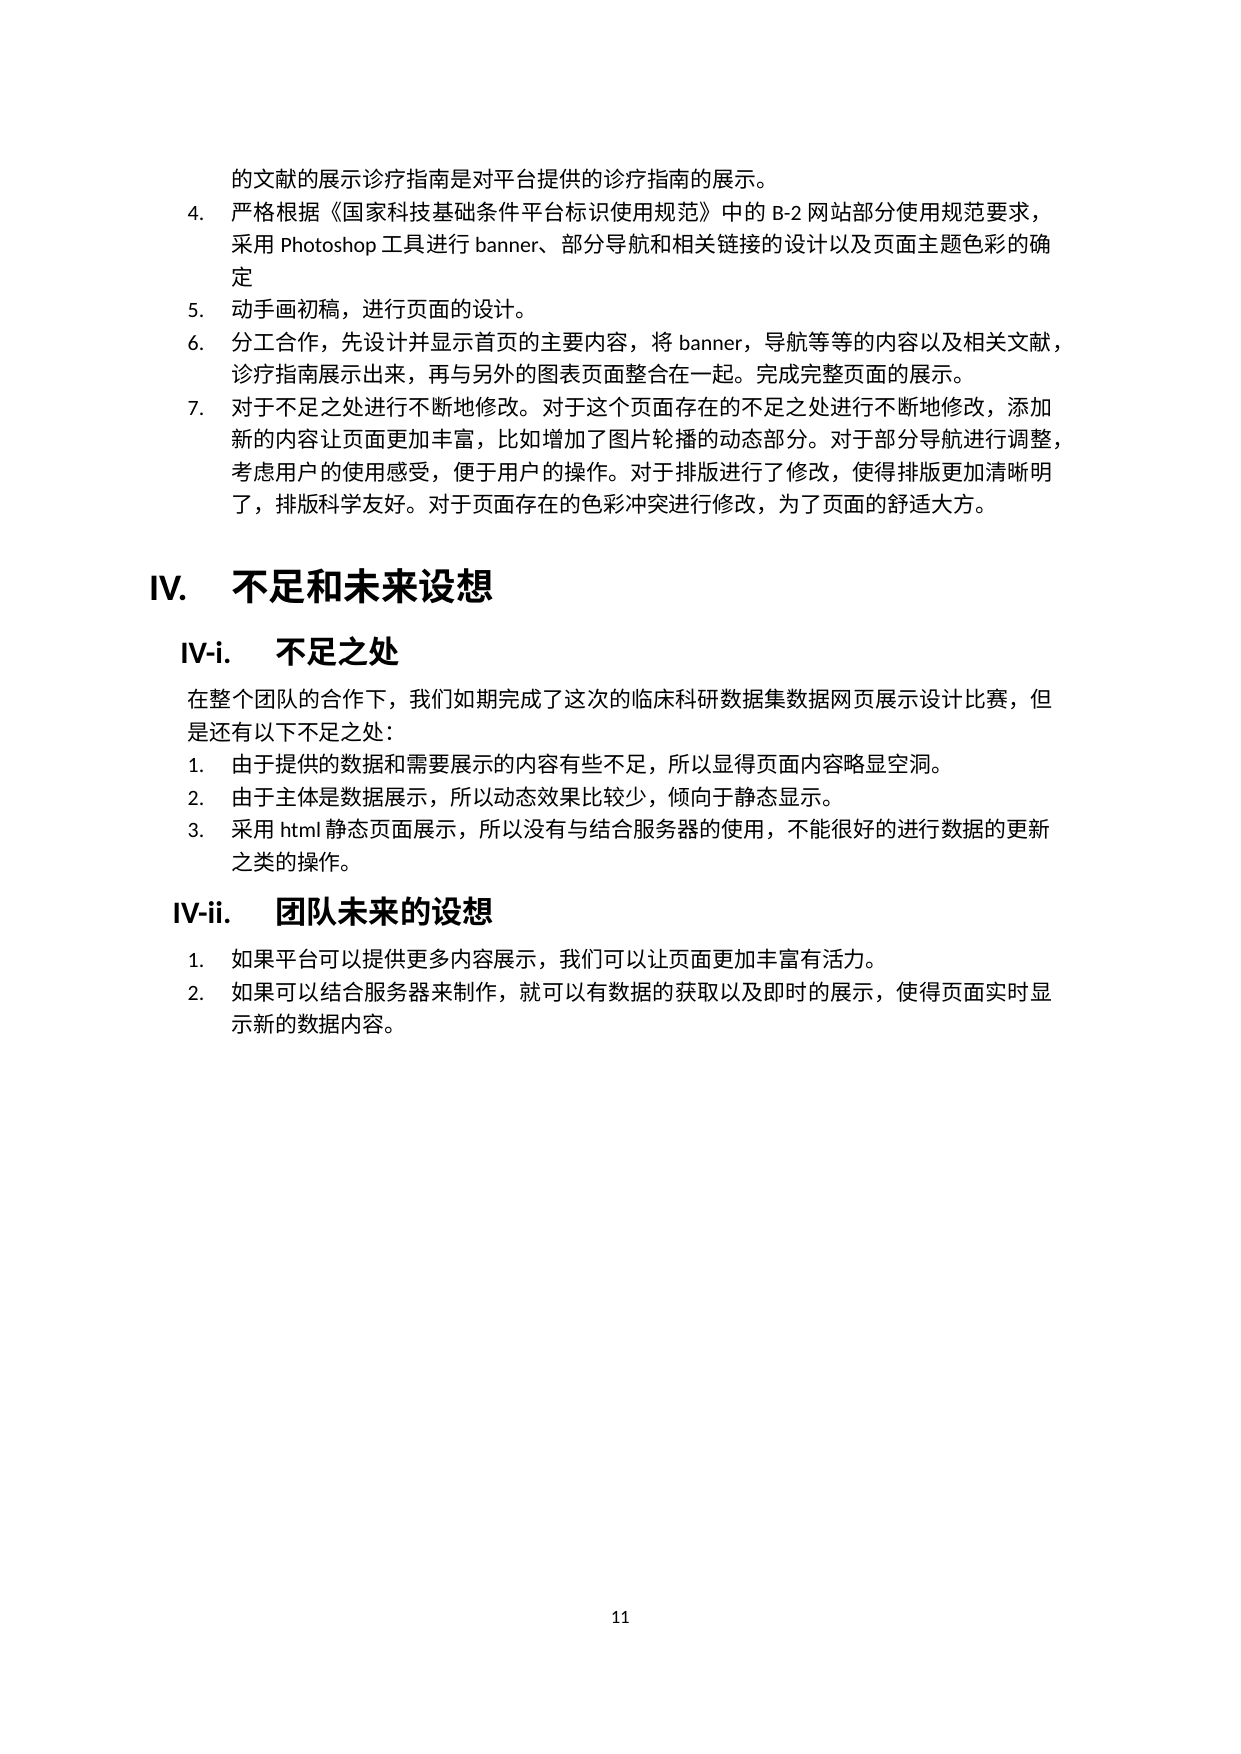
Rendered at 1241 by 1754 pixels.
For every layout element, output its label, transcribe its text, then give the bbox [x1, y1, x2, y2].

list 采用html静态页面展示，所以没有与结合服务器的使用，不能很好的进行数据的更新之类的操作。 [187, 812, 1053, 877]
list 对于不足之处进行不断地修改。对于这个页面存在的不足之处进行不断地修改，添加新的内容让页面更加丰富，比如增加了图片轮播的动态部分。对于部分导航进行调整，考虑用户的使用感受，便于用户的操作。对于排版进行了修改，使得排版更加清晰明了，排版科学友好。对于页面存在的色彩冲突进行修改，为了页面的舒适大方。 [187, 389, 1053, 519]
list 如果可以结合服务器来制作，就可以有数据的获取以及即时的展示，使得页面实时显示新的数据内容。 [187, 974, 1053, 1039]
text 在整个团队的合作下，我们如期完成了这次的临床科研数据集数据网页展示设计比赛，但是还有以下不足之处： [187, 682, 1053, 747]
list 分工合作，先设计并显示首页的主要内容，将banner，导航等等的内容以及相关文献，诊疗指南展示出来，再与另外的图表页面整合在一起。完成完整页面的展示。 [187, 324, 1053, 389]
text 团队未来的设想 [231, 877, 1053, 942]
text 不足和未来设想 [187, 552, 1053, 617]
list 由于提供的数据和需要展示的内容有些不足，所以显得页面内容略显空洞。 [187, 747, 1053, 779]
list 动手画初稿，进行页面的设计。 [187, 292, 1053, 324]
list 如果平台可以提供更多内容展示，我们可以让页面更加丰富有活力。 [187, 942, 1053, 974]
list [187, 162, 1053, 194]
text 不足之处 [231, 617, 1053, 682]
list 严格根据《国家科技基础条件平台标识使用规范》中的B-2 网站部分使用规范要求，采用Photoshop工具进行banner、部分导航和相关链接的设计以及页面主题色彩的确定 [187, 194, 1053, 292]
list 由于主体是数据展示，所以动态效果比较少，倾向于静态显示。 [187, 779, 1053, 812]
